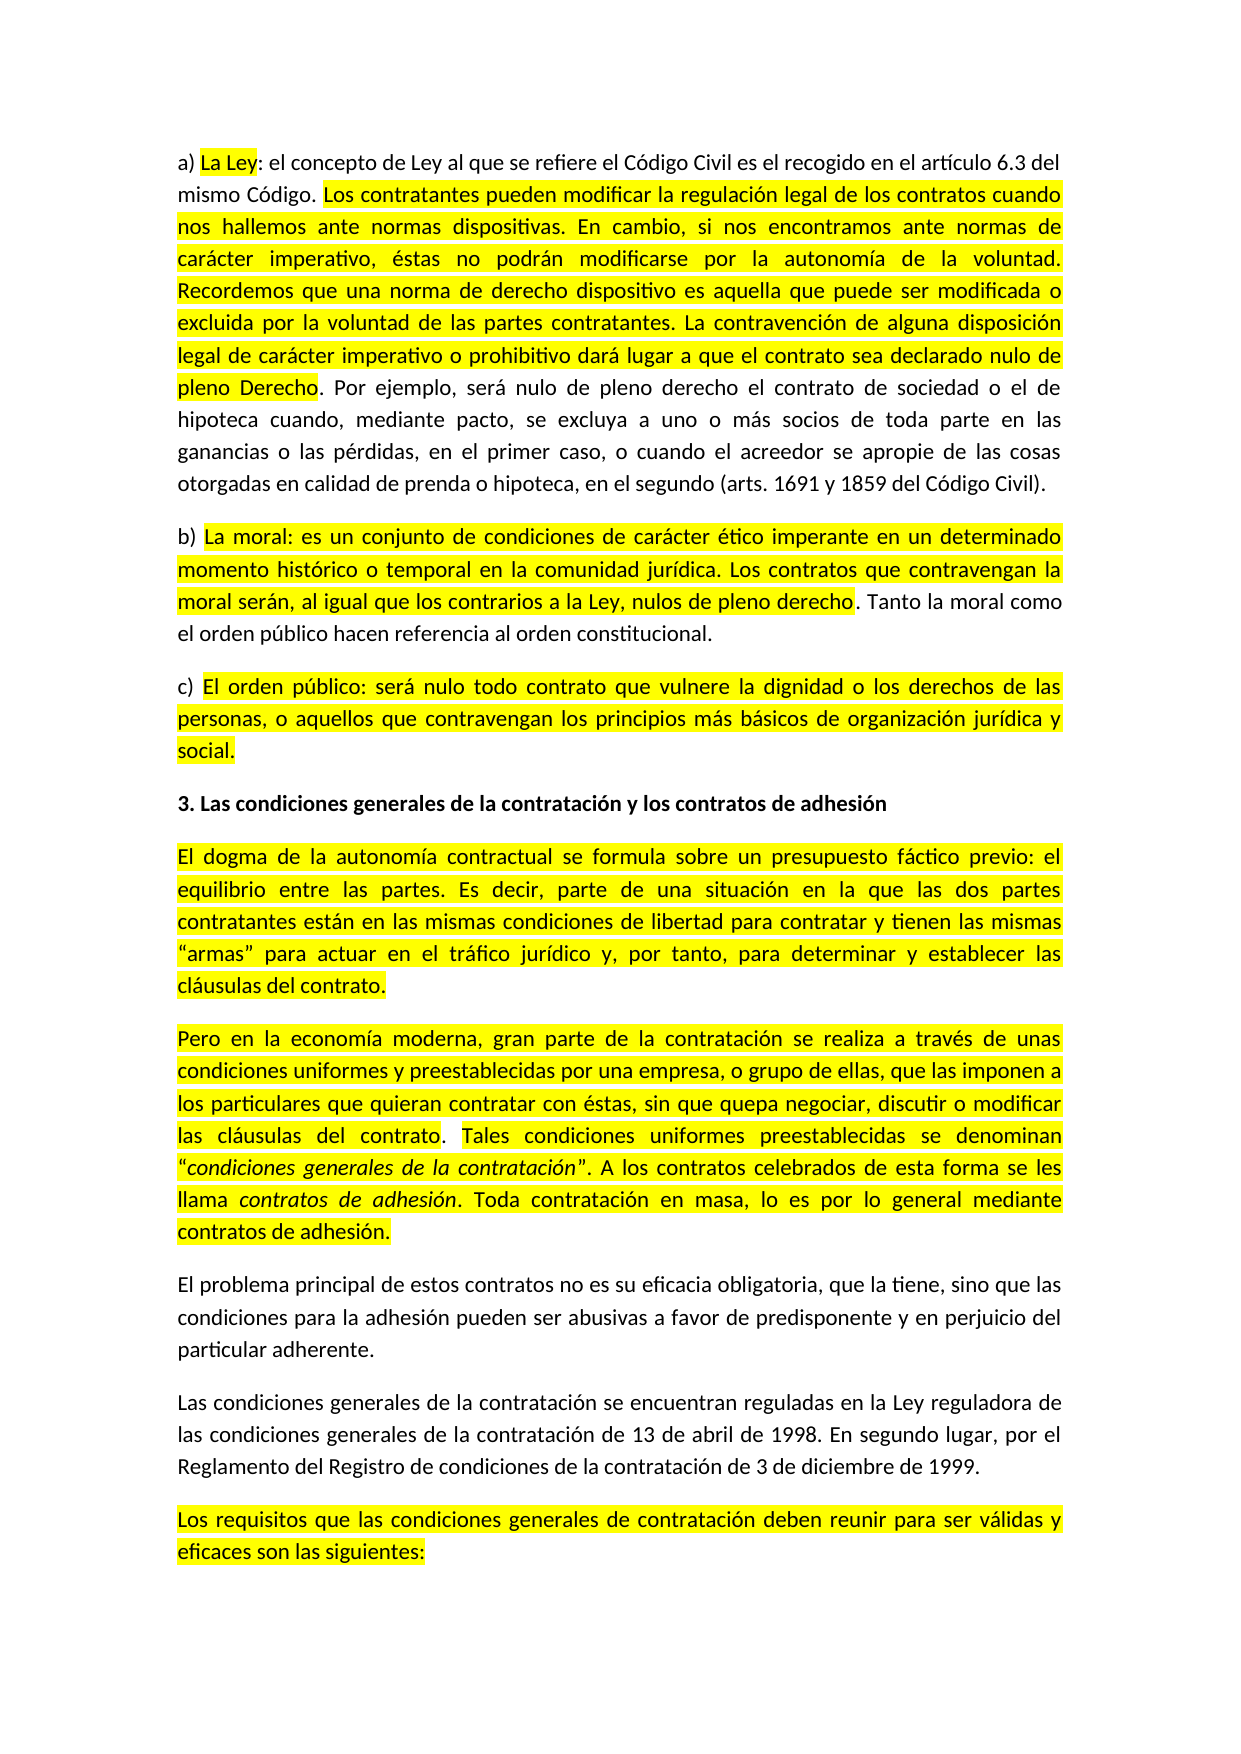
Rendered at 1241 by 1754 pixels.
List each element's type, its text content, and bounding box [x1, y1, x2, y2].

text b) La moral: es un conjunto de condiciones de carácter ético imperante en un determinado momento histórico o temporal en la comunidad jurídica. Los contratos que contravengan la moral serán, al igual que los contrarios a la Ley, nulos de pleno derecho. Tanto la moral como el orden público hacen referencia al orden constitucional. [177, 583, 1063, 647]
text 3. Las condiciones generales de la contratación y los contratos de adhesión [177, 789, 1063, 817]
text El dogma de la autonomía contractual se formula sobre un presupuesto fáctico previo: el equilibrio entre las partes. Es decir, parte de una situación en la que las dos partes contratantes están en las mismas condiciones de libertad para contratar y tienen las mismas “armas” para actuar en el tráfico jurídico y, por tanto, para determinar y establecer las cláusulas del contrato. [177, 967, 1063, 999]
text El problema principal de estos contratos no es su eﬁcacia obligatoria, que la tiene, sino que las condiciones para la adhesión pueden ser abusivas a favor de predisponente y en perjuicio del particular adherente. [177, 1270, 1063, 1363]
text b) La moral: es un conjunto de condiciones de carácter ético imperante en un determinado momento histórico o temporal en la comunidad jurídica. Los contratos que contravengan la moral serán, al igual que los contrarios a la Ley, nulos de pleno derecho. Tanto la moral como el orden público hacen referencia al orden constitucional. [177, 522, 1063, 555]
text c) El orden público: será nulo todo contrato que vulnere la dignidad o los derechos de las personas, o aquellos que contravengan los principios más básicos de organización jurídica y social. [177, 732, 1063, 764]
text c) El orden público: será nulo todo contrato que vulnere la dignidad o los derechos de las personas, o aquellos que contravengan los principios más básicos de organización jurídica y social. [177, 672, 1063, 704]
text Las condiciones generales de la contratación se encuentran reguladas en la Ley reguladora de las condiciones generales de la contratación de 13 de abril de 1998. En segundo lugar, por el Reglamento del Registro de condiciones de la contratación de 3 de diciembre de 1999. [177, 1388, 1063, 1480]
text Los requisitos que las condiciones generales de contratación deben reunir para ser válidas y eficaces son las siguientes: [177, 1533, 1063, 1565]
text a) La Ley: el concepto de Ley al que se reﬁere el Código Civil es el recogido en el artículo 6.3 del mismo Código. Los contratantes pueden modiﬁcar la regulación legal de los contratos cuando nos hallemos ante normas dispositivas. En cambio, si nos encontramos ante normas de carácter imperativo, éstas no podrán modiﬁcarse por la autonomía de la voluntad. Recordemos que una norma de derecho dispositivo es aquella que puede ser modiﬁcada o excluida por la voluntad de las partes contratantes. La contravención de alguna disposición legal de carácter imperativo o prohibitivo dará lugar a que el contrato sea declarado nulo de pleno Derecho. Por ejemplo, será nulo de pleno derecho el contrato de sociedad o el de hipoteca cuando, mediante pacto, se excluya a uno o más socios de toda parte en las ganancias o las pérdidas, en el primer caso, o cuando el acreedor se apropie de las cosas otorgadas en calidad de prenda o hipoteca, en el segundo (arts. 1691 y 1859 del Código Civil). [177, 369, 1063, 497]
